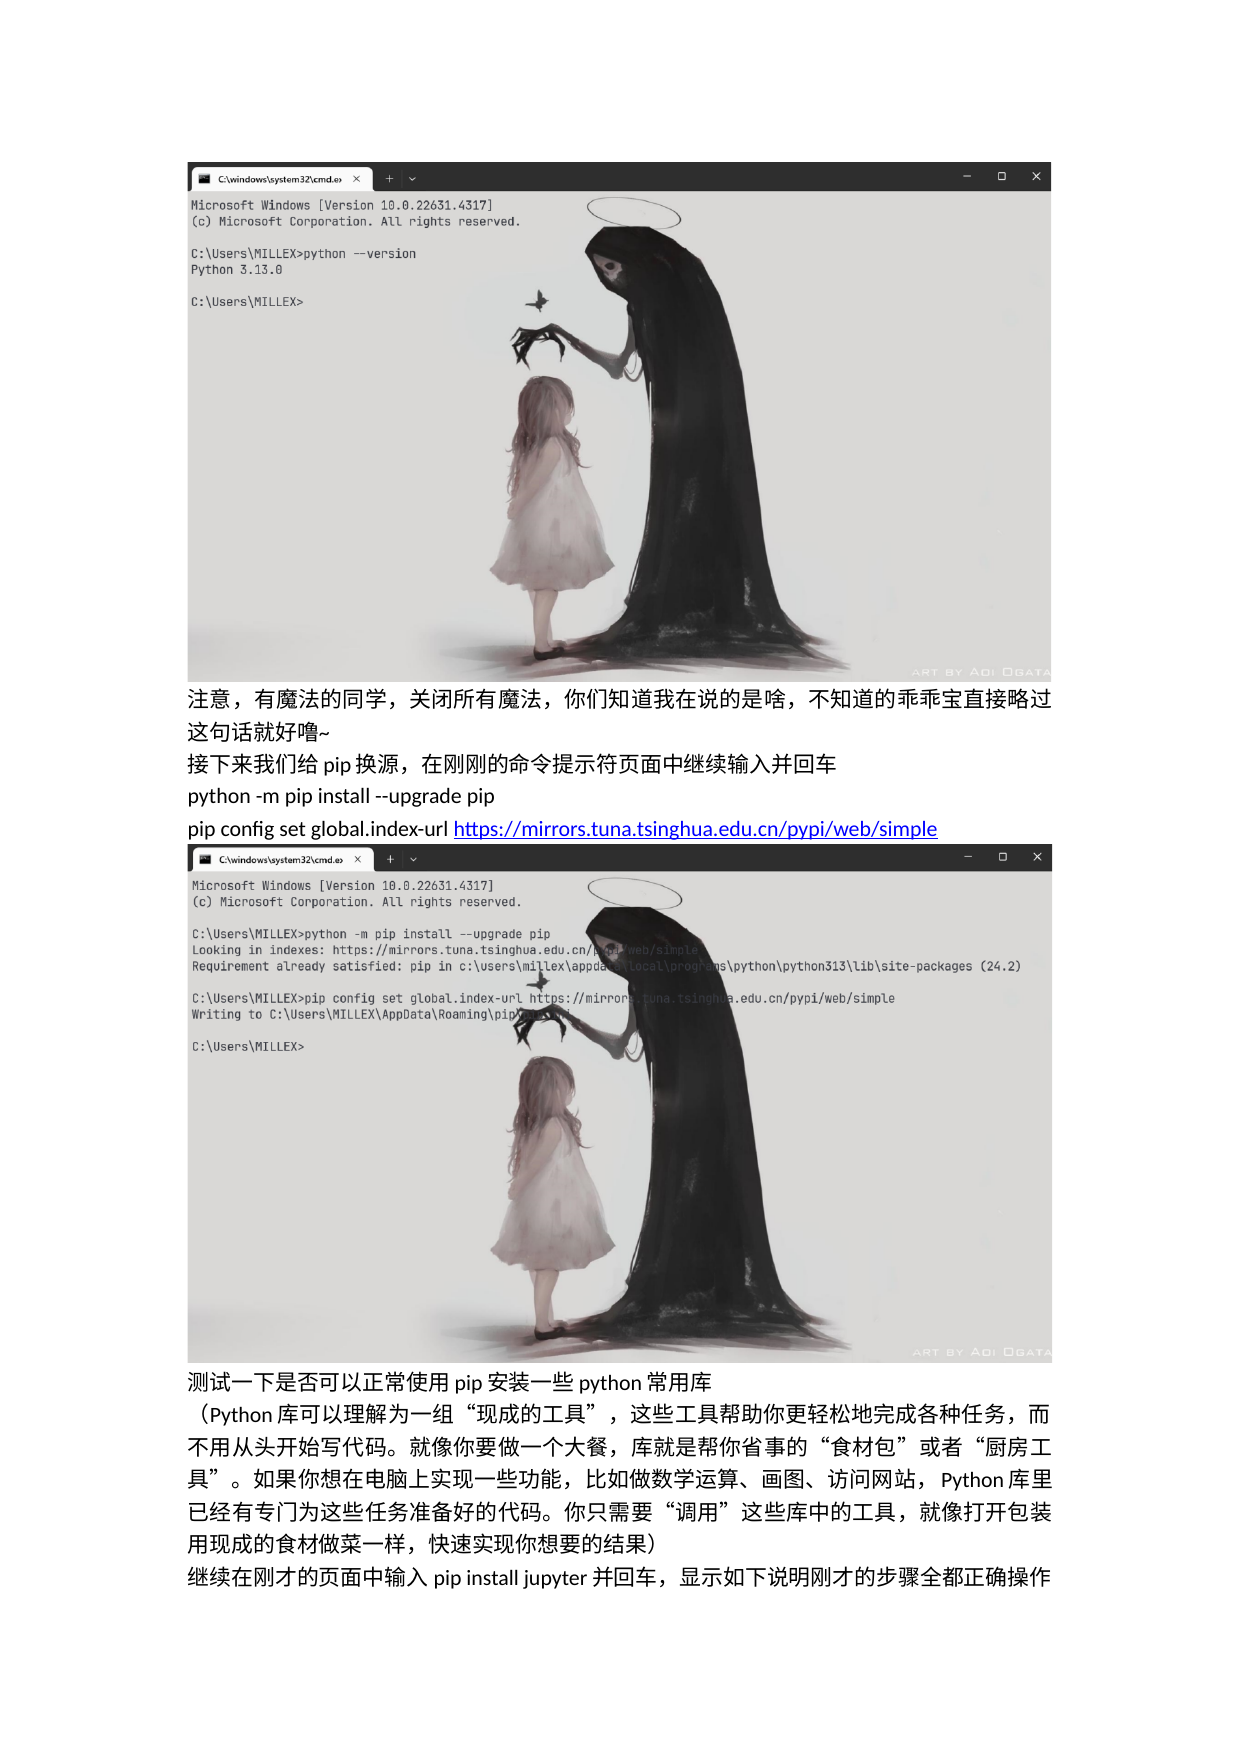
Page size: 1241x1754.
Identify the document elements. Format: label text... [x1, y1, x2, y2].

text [187, 1559, 1053, 1592]
text 测试一下是否可以正常使用pip安装一些python常用库 [187, 1364, 1053, 1397]
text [187, 162, 1053, 747]
text 接下来我们给pip换源，在刚刚的命令提示符页面中继续输入并回车 [187, 747, 1053, 779]
text （Python库可以理解为一组“现成的工具”，这些工具帮助你更轻松地完成各种任务，而不用从头开始写代码。就像你要做一个大餐，库就是帮你省事的“食材包”或者“厨房工具”。如果你想在电脑上实现一些功能，比如做数学运算、画图、访问网站，Python库里已经有专门为这些任务准备好的代码。你只需要“调用”这些库中的工具，就像打开包装、用现成的食材做菜一样，快速实现你想要的结果） [187, 1397, 1053, 1559]
picture [187, 844, 1053, 1363]
text pip config set global.index-url https://mirrors.tuna.tsinghua.edu.cn/pypi/web/simple [187, 812, 1053, 844]
text python -m pip install --upgrade pip [187, 779, 1053, 812]
picture [187, 162, 1052, 682]
